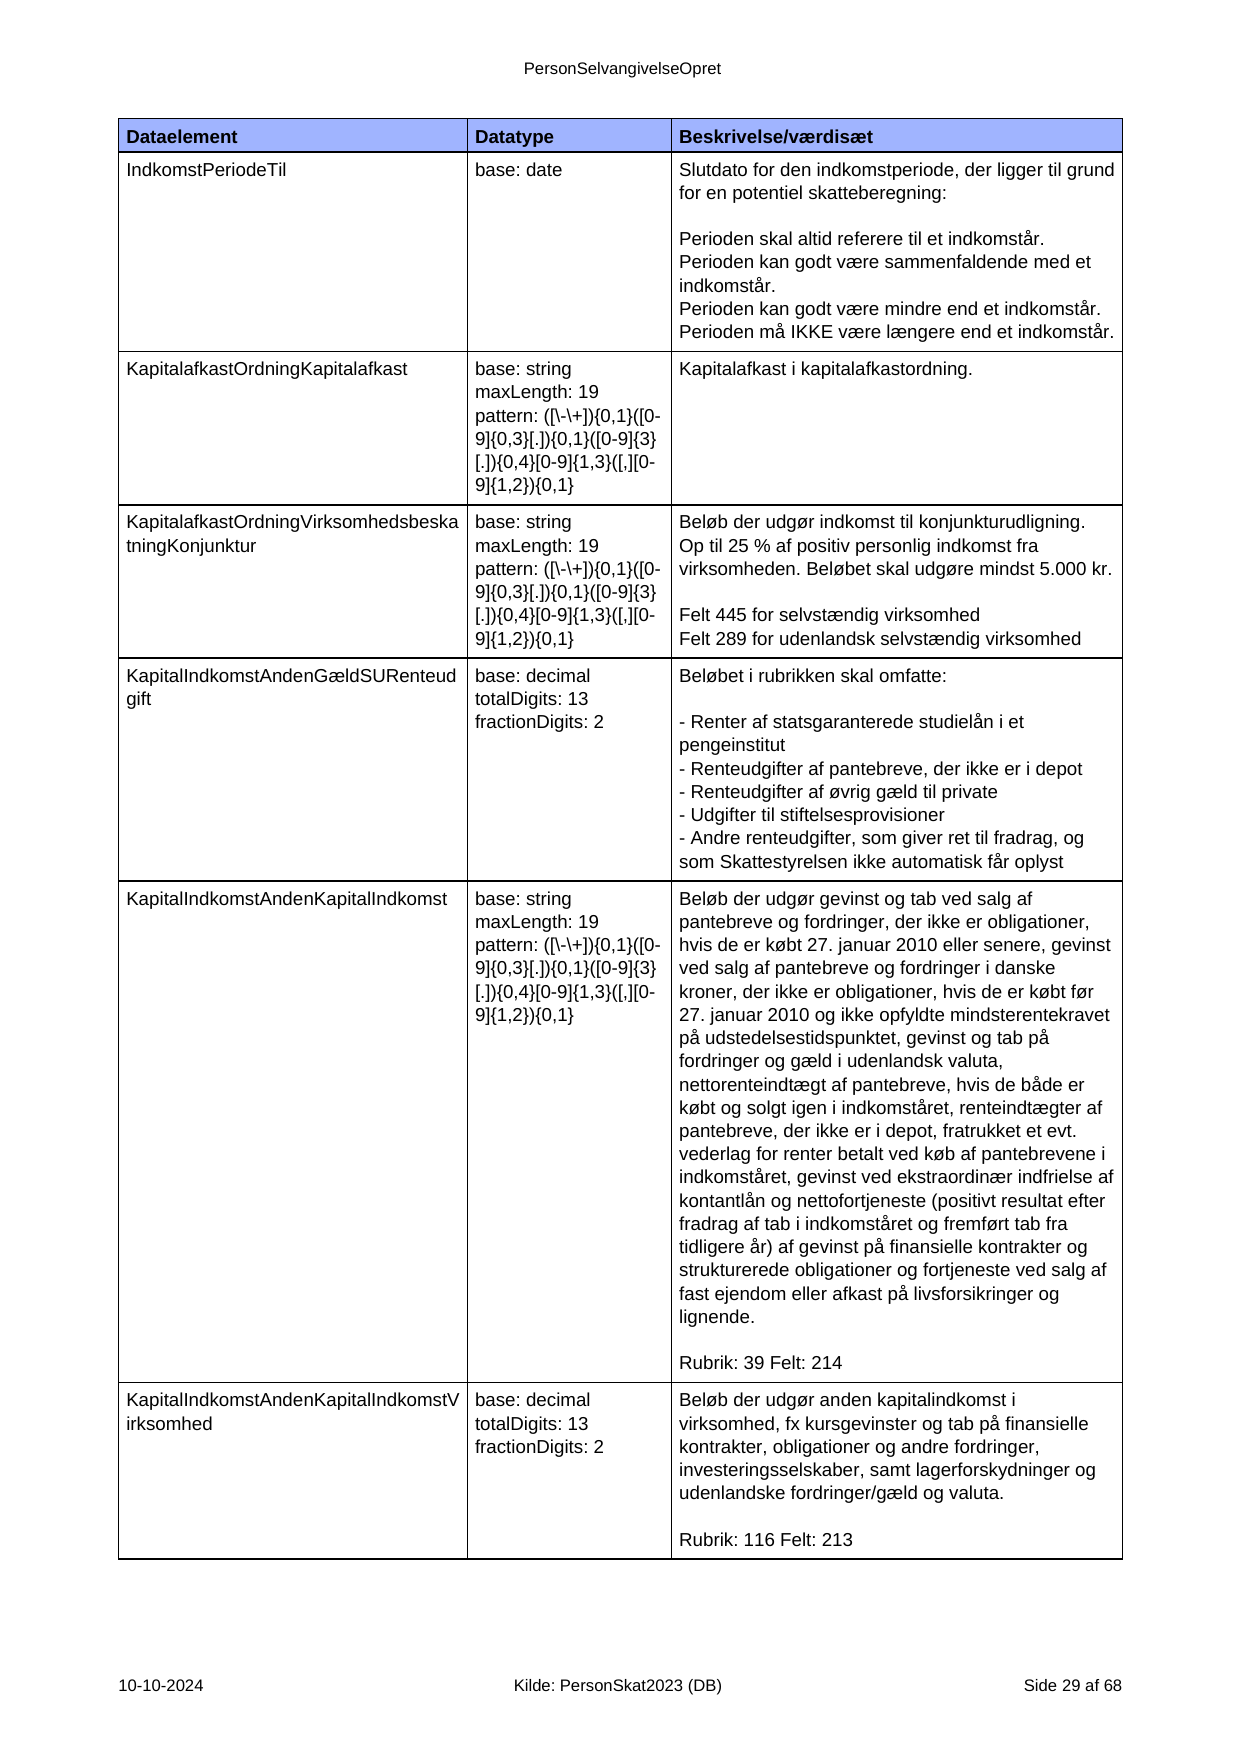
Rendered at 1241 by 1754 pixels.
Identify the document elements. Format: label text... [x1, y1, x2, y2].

table_cell base: date [468, 153, 671, 351]
table_cell Beløb der udgør gevinst og tab ved salg af pantebreve og fordringer, der ikke er obligationer, hvis de er købt 27. januar 2010 eller senere, gevinst ved salg af pantebreve og fordringer i danske kroner, der ikke er obligationer, hvis de er købt før 27. januar 2010 og ikke opfyldte mindsterentekravet på udstedelsestidspunktet, gevinst og tab på fordringer og gæld i udenlandsk valuta, nettorenteindtægt af pantebreve, hvis de både er købt og solgt igen i indkomståret, renteindtægter af pantebreve, der ikke er i depot, fratrukket et evt. vederlag for renter betalt ved køb af pantebrevene i indkomståret, gevinst ved ekstraordinær indfrielse af kontantlån og nettofortjeneste (positivt resultat efter fradrag af tab i indkomståret og fremført tab fra tidligere år) af gevinst på finansielle kontrakter og strukturerede obligationer og fortjeneste ved salg af fast ejendom eller afkast på livsforsikringer og lignende. Rubrik: 39 Felt: 214 [672, 882, 1122, 1382]
table_cell KapitalIndkomstAndenGældSURenteudgift [119, 659, 467, 880]
table_cell Beløb der udgør indkomst til konjunkturudligning. Op til 25 % af positiv personlig indkomst fra virksomheden. Beløbet skal udgøre mindst 5.000 kr. Felt 445 for selvstændig virksomhed Felt 289 for udenlandsk selvstændig virksomhed [672, 506, 1122, 657]
table_cell base: string maxLength: 19 pattern: ([\-\+]){0,1}([0-9]{0,3}[.]){0,1}([0-9]{3}[.]){0,4}[0-9]{1,3}([,][0-9]{1,2}){0,1} [468, 352, 671, 504]
table_cell KapitalIndkomstAndenKapitalIndkomstVirksomhed [119, 1383, 467, 1558]
table_cell Beløbet i rubrikken skal omfatte: - Renter af statsgaranterede studielån i et pengeinstitut - Renteudgifter af pantebreve, der ikke er i depot - Renteudgifter af øvrig gæld til private - Udgifter til stiftelsesprovisioner - Andre renteudgifter, som giver ret til fradrag, og som Skattestyrelsen ikke automatisk får oplyst [672, 659, 1122, 880]
table_header Beskrivelse/værdisæt [672, 119, 1122, 151]
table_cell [468, 1383, 671, 1558]
table_cell base: string maxLength: 19 pattern: ([\-\+]){0,1}([0-9]{0,3}[.]){0,1}([0-9]{3}[.]){0,4}[0-9]{1,3}([,][0-9]{1,2}){0,1} [468, 882, 671, 1382]
table_cell KapitalIndkomstAndenKapitalIndkomst [119, 882, 467, 1382]
table_header Datatype [468, 119, 671, 151]
table_cell base: string maxLength: 19 pattern: ([\-\+]){0,1}([0-9]{0,3}[.]){0,1}([0-9]{3}[.]){0,4}[0-9]{1,3}([,][0-9]{1,2}){0,1} [468, 506, 671, 657]
table_cell base: decimal totalDigits: 13 fractionDigits: 2 [468, 659, 671, 880]
table_cell IndkomstPeriodeTil [119, 153, 467, 351]
table_cell KapitalafkastOrdningVirksomhedsbeskatningKonjunktur [119, 506, 467, 657]
table_header Dataelement [119, 119, 467, 151]
table_cell Slutdato for den indkomstperiode, der ligger til grund for en potentiel skatteberegning: Perioden skal altid referere til et indkomstår. Perioden kan godt være sammenfaldende med et indkomstår. Perioden kan godt være mindre end et indkomstår. Perioden må IKKE være længere end et indkomstår. [672, 153, 1122, 351]
table_cell Kapitalafkast i kapitalafkastordning. [672, 352, 1122, 504]
table_cell KapitalafkastOrdningKapitalafkast [119, 352, 467, 504]
table_cell Beløb der udgør anden kapitalindkomst i virksomhed, fx kursgevinster og tab på finansielle kontrakter, obligationer og andre fordringer, investeringsselskaber, samt lagerforskydninger og udenlandske fordringer/gæld og valuta. Rubrik: 116 Felt: 213 [672, 1383, 1122, 1558]
